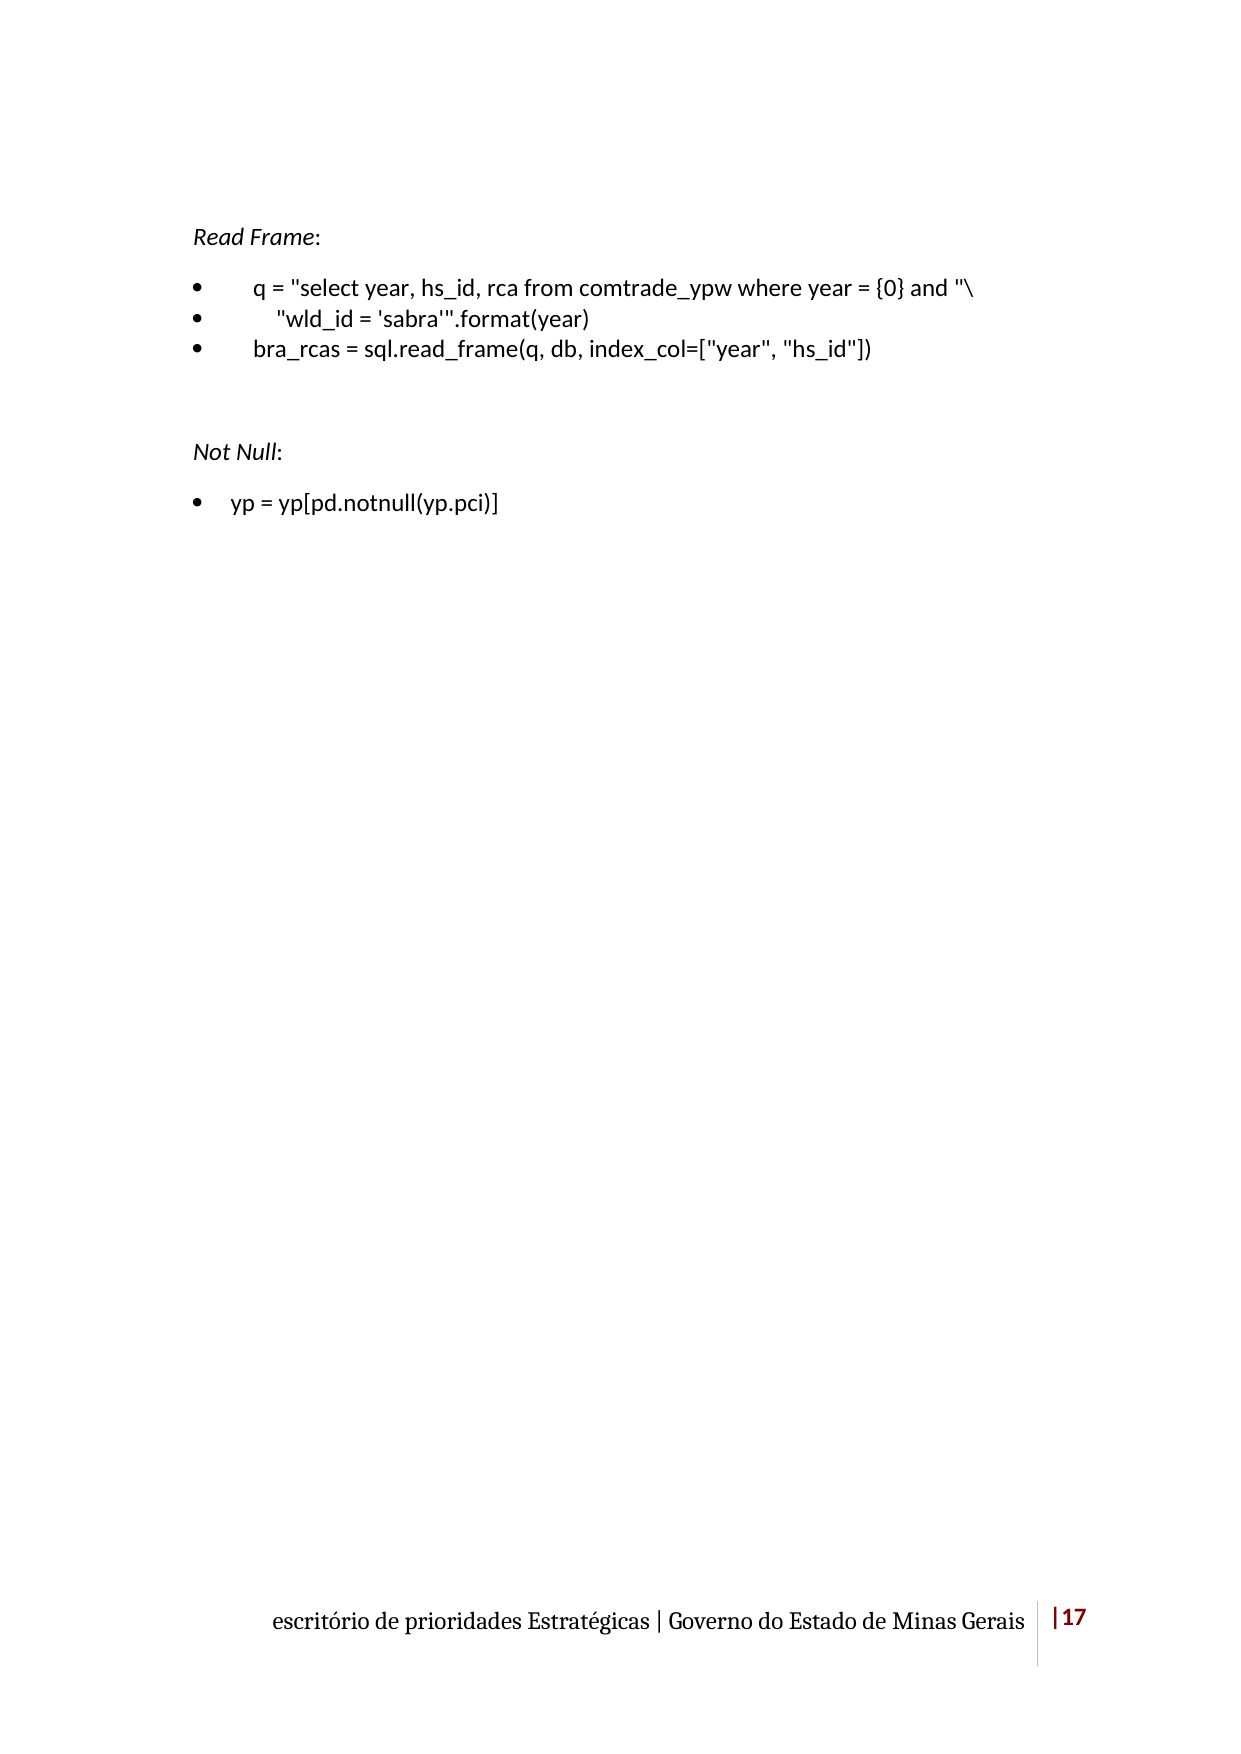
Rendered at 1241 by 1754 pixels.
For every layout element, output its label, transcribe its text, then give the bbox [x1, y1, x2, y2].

list yp = yp[pd.notnull(yp.pci)] [193, 487, 1122, 518]
list bra_rcas = sql.read_frame(q, db, index_col=["year", "hs_id"]) [193, 333, 1122, 364]
text Read Frame: [193, 221, 1122, 251]
text Not Null: [156, 436, 1122, 466]
list q = "select year, hs_id, rca from comtrade_ypw where year = {0} and "\ [193, 272, 1122, 303]
list "wld_id = 'sabra'".format(year) [193, 303, 1122, 333]
